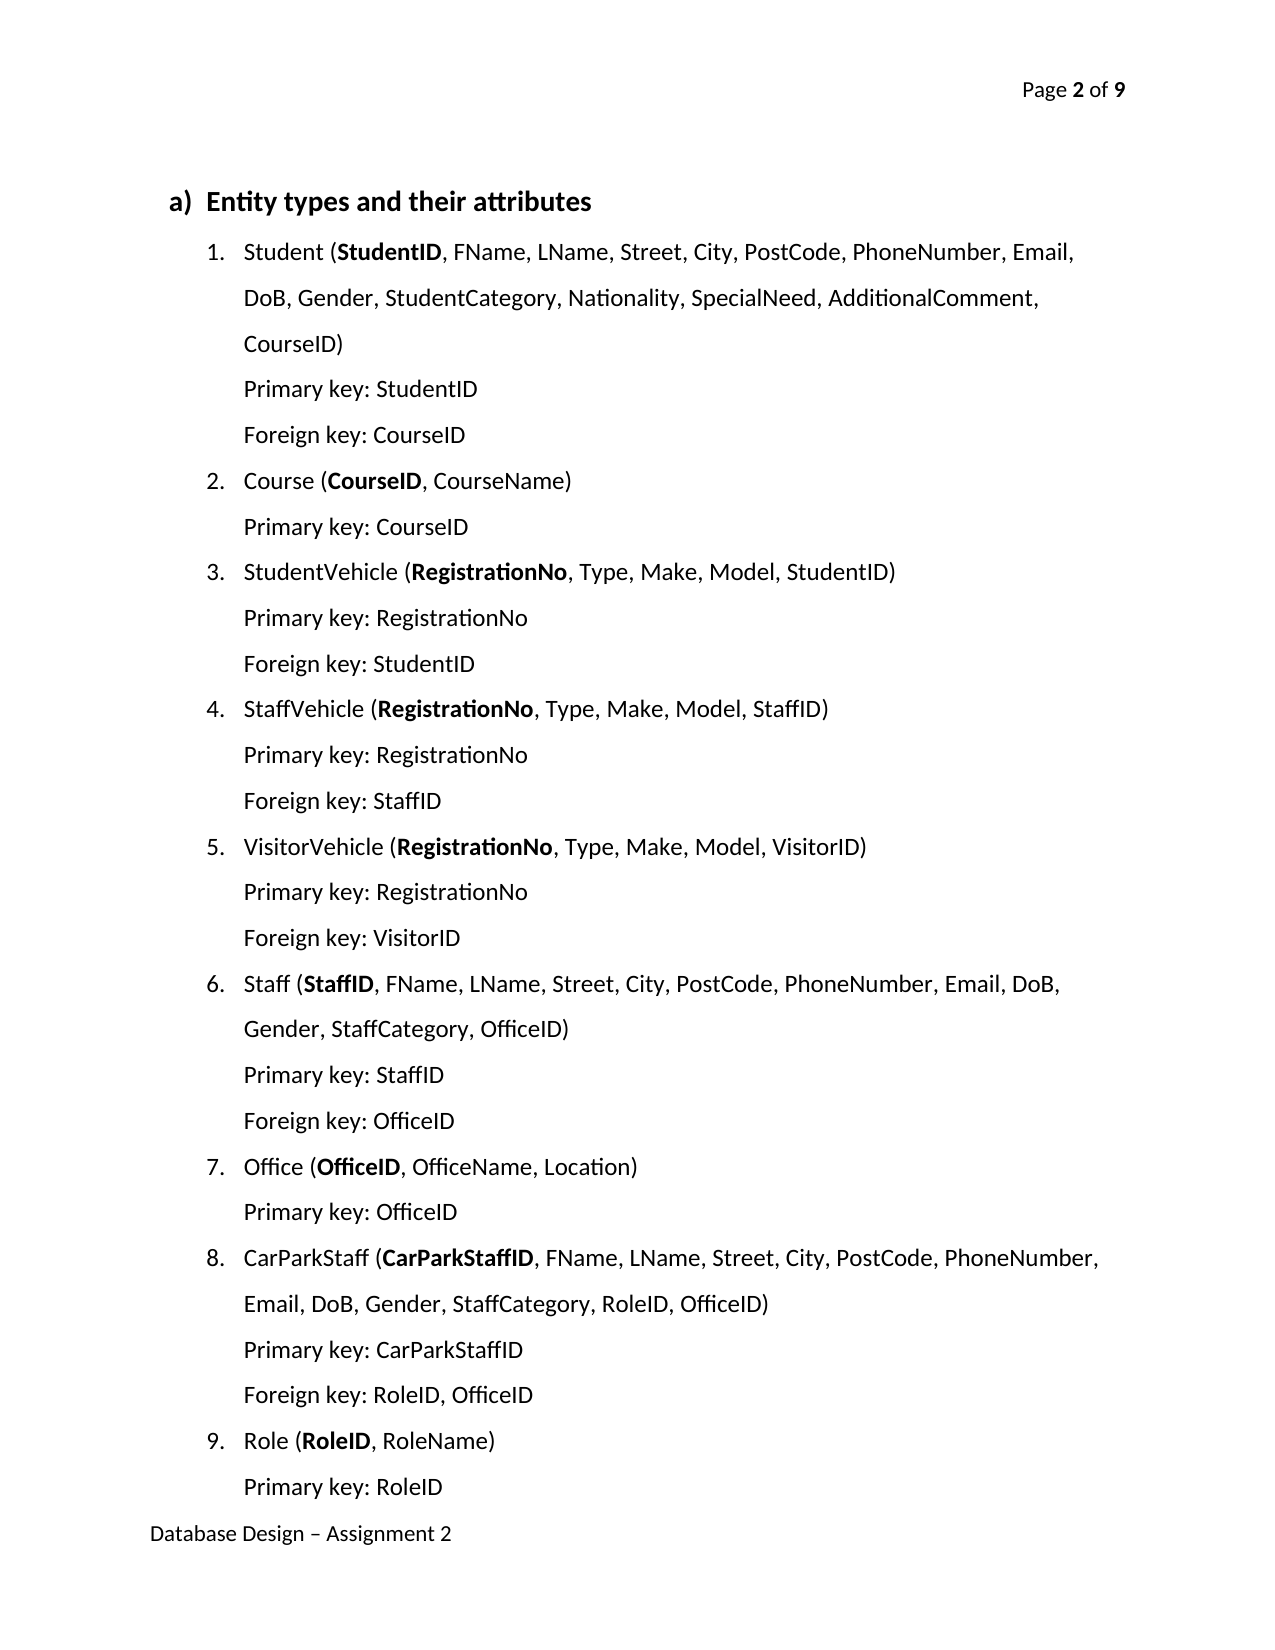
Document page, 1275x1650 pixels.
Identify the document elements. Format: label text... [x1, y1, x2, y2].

list Primary key: StaffID [225, 1059, 1125, 1090]
list Primary key: RegistrationNo [244, 876, 1125, 907]
list Foreign key: StaffID [244, 785, 1125, 816]
list Primary key: CarParkStaffID [244, 1334, 1125, 1364]
list Primary key: RegistrationNo [244, 602, 1125, 633]
list Course (CourseID, CourseName) [206, 465, 1125, 495]
list Foreign key: OfficeID [225, 1105, 1125, 1136]
list Primary key: StudentID [225, 373, 1125, 404]
list StaffVehicle (RegistrationNo, Type, Make, Model, StaffID) [206, 693, 1125, 724]
list CarParkStaff (CarParkStaffID, FName, LName, Street, City, PostCode, PhoneNumber, Email, DoB, Gender, StaffCategory, RoleID, OfficeID) [206, 1242, 1125, 1318]
list Foreign key: VisitorID [244, 922, 1125, 953]
list VisitorVehicle (RegistrationNo, Type, Make, Model, VisitorID) [206, 831, 1125, 861]
list Primary key: RegistrationNo [244, 739, 1125, 770]
list Primary key: RoleID [244, 1471, 1125, 1501]
list Primary key: OfficeID [244, 1197, 1125, 1227]
list Student (StudentID, FName, LName, Street, City, PostCode, PhoneNumber, Email, DoB, Gender, StudentCategory, Nationality, SpecialNeed, AdditionalComment, CourseID) [206, 236, 1125, 358]
list Foreign key: CourseID [225, 419, 1125, 450]
list StudentVehicle (RegistrationNo, Type, Make, Model, StudentID) [206, 556, 1125, 587]
list Role (RoleID, RoleName) [206, 1425, 1125, 1456]
list Primary key: CourseID [244, 511, 1125, 541]
list Foreign key: StudentID [244, 648, 1125, 678]
list Staff (StaffID, FName, LName, Street, City, PostCode, PhoneNumber, Email, DoB, Gender, StaffCategory, OfficeID) [206, 968, 1125, 1044]
list Entity types and their attributes [169, 183, 1125, 218]
list Foreign key: RoleID, OfficeID [244, 1379, 1125, 1410]
list Office (OfficeID, OfficeName, Location) [206, 1151, 1125, 1181]
